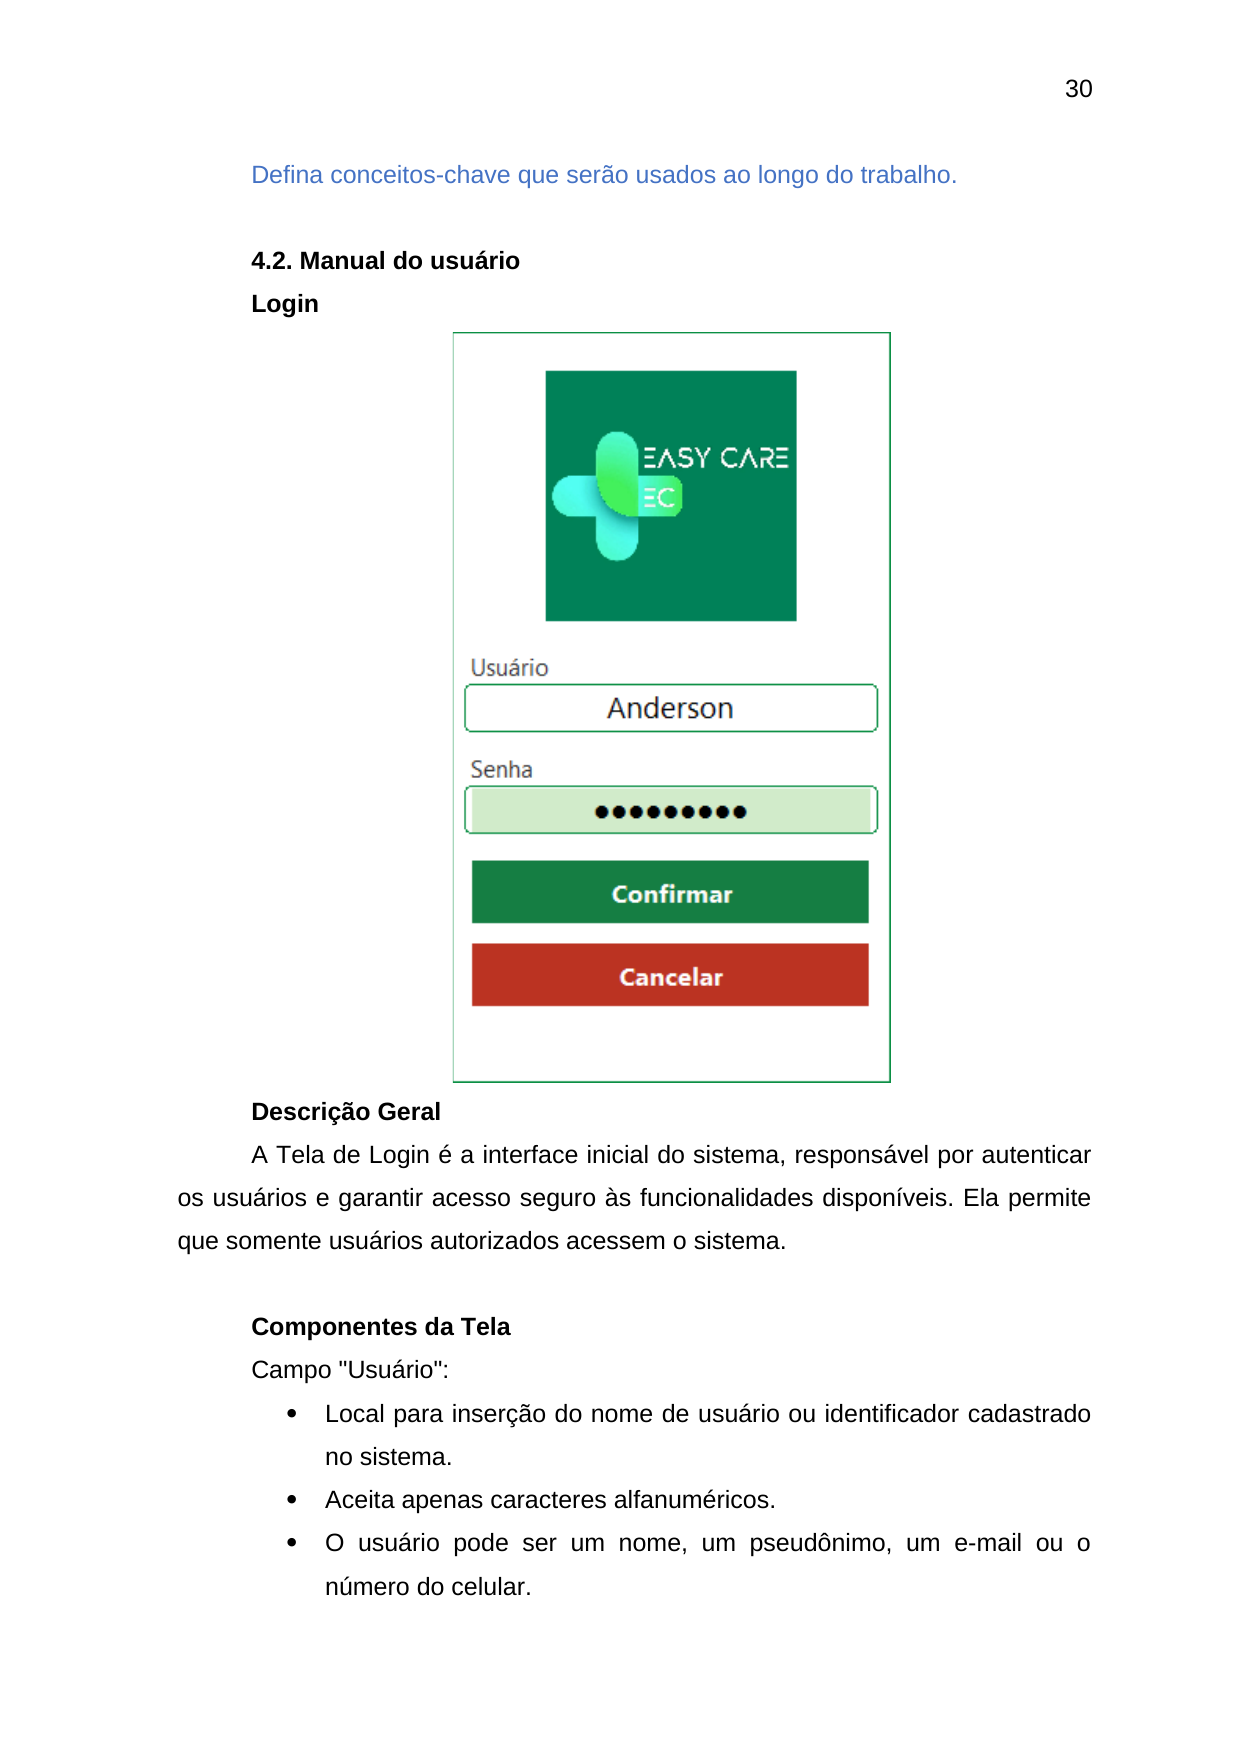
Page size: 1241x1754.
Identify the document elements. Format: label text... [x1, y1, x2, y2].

text Descrição Geral [177, 1097, 1093, 1126]
list Aceita apenas caracteres alfanuméricos. [287, 1485, 1093, 1514]
list Local para inserção do nome de usuário ou identificador cadastrado no sistema. [287, 1399, 1093, 1471]
text Login [177, 289, 1093, 318]
text Defina conceitos-chave que serão usados ao longo do trabalho. [177, 160, 1078, 189]
text A Tela de Login é a interface inicial do sistema, responsável por autenticar os usuários e garantir acesso seguro às funcionalidades disponíveis. Ela permite que somente usuários autorizados acessem o sistema. [177, 1140, 1093, 1255]
list O usuário pode ser um nome, um pseudônimo, um e-mail ou o número do celular. [287, 1528, 1093, 1600]
text Campo "Usuário": [177, 1356, 1093, 1384]
text Componentes da Tela [177, 1312, 1093, 1341]
text 4.2. Manual do usuário [177, 246, 1078, 275]
picture [452, 332, 891, 1083]
